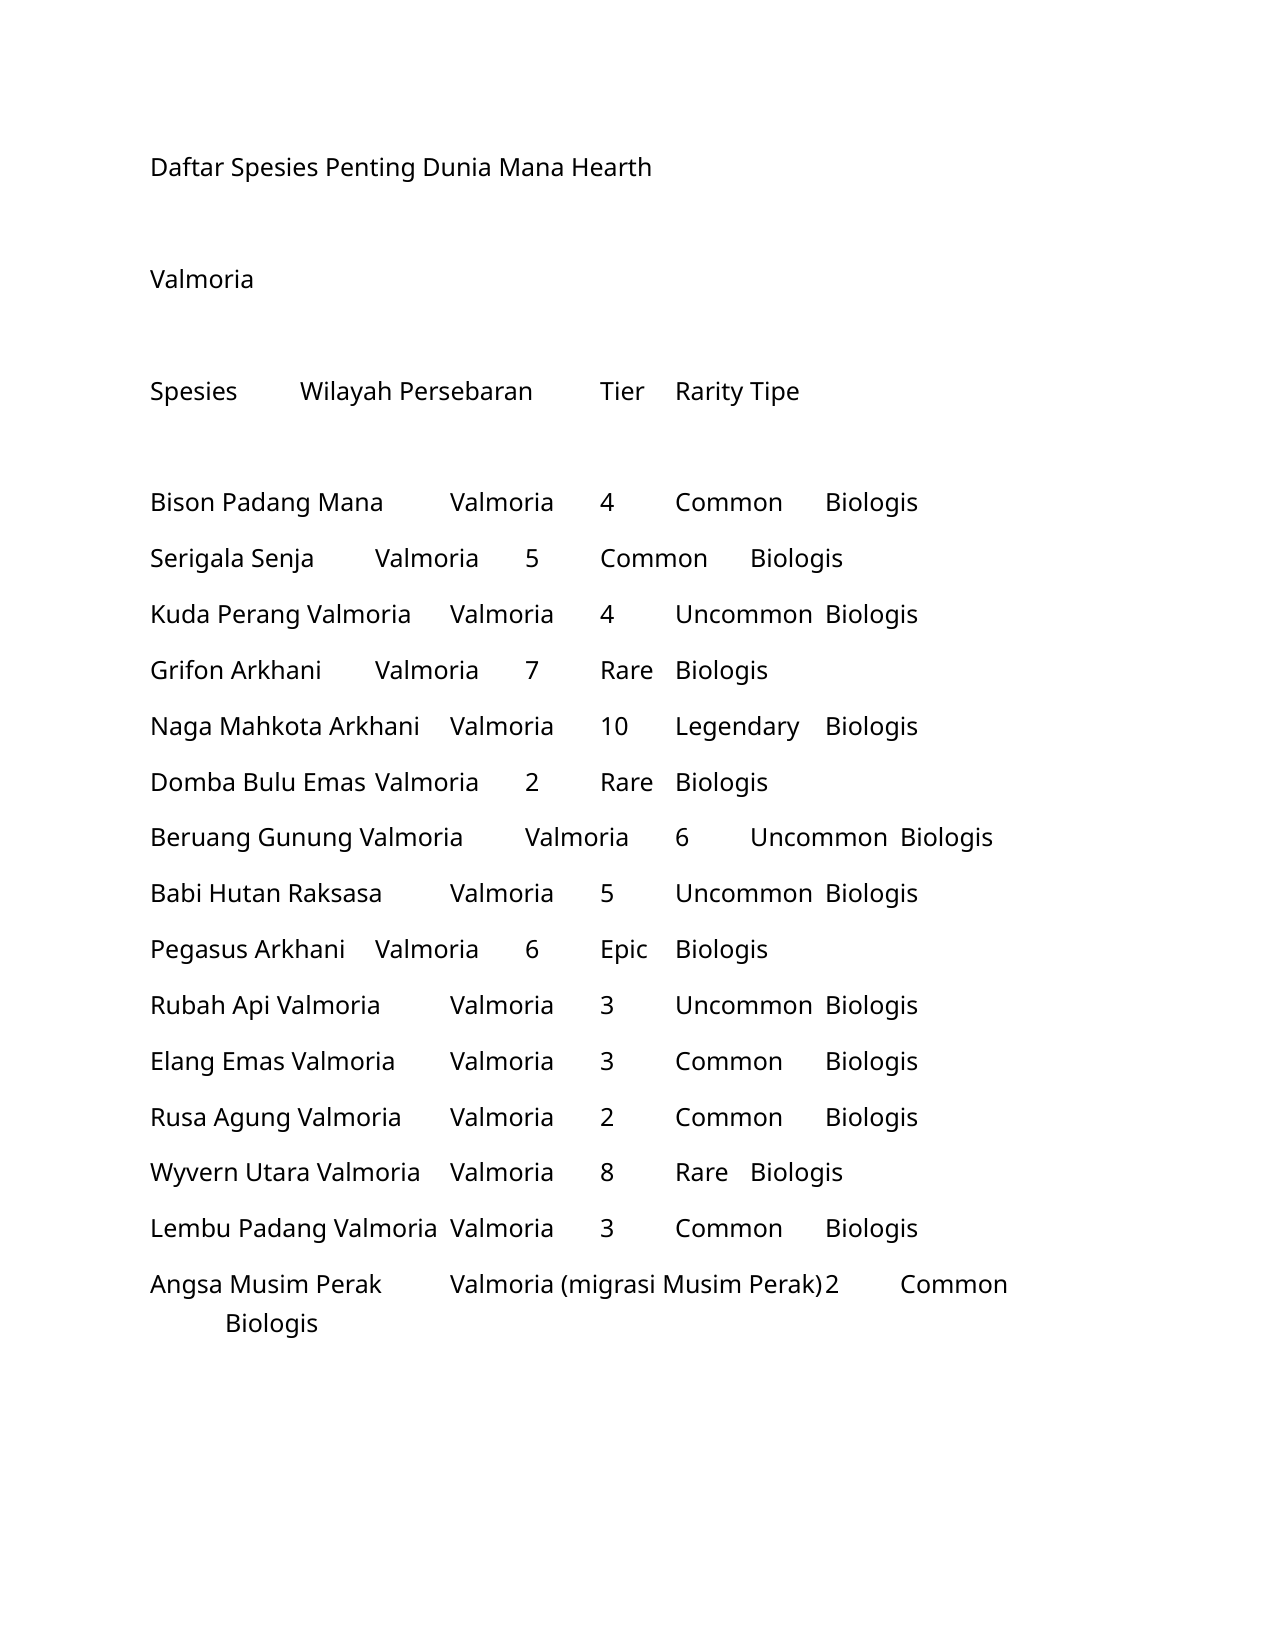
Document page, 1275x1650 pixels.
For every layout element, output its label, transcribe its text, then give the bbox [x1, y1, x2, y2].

text Wyvern Utara Valmoria Valmoria 8 Rare Biologis [150, 1155, 1125, 1189]
text Serigala Senja Valmoria 5 Common Biologis [150, 541, 1125, 575]
text Spesies Wilayah Persebaran Tier Rarity Tipe [150, 373, 1125, 407]
text Rubah Api Valmoria Valmoria 3 Uncommon Biologis [150, 987, 1125, 1022]
text Bison Padang Mana Valmoria 4 Common Biologis [150, 485, 1125, 519]
text Babi Hutan Raksasa Valmoria 5 Uncommon Biologis [150, 876, 1125, 910]
text Beruang Gunung Valmoria Valmoria 6 Uncommon Biologis [150, 820, 1125, 854]
text Elang Emas Valmoria Valmoria 3 Common Biologis [150, 1043, 1125, 1077]
text Grifon Arkhani Valmoria 7 Rare Biologis [150, 652, 1125, 687]
text Naga Mahkota Arkhani Valmoria 10 Legendary Biologis [150, 708, 1125, 742]
text Daftar Spesies Penting Dunia Mana Hearth [150, 150, 1125, 184]
text Kuda Perang Valmoria Valmoria 4 Uncommon Biologis [150, 597, 1125, 631]
text Valmoria [150, 262, 1125, 296]
text Angsa Musim Perak Valmoria (migrasi Musim Perak) 2 Common Biologis [150, 1267, 1125, 1340]
text Rusa Agung Valmoria Valmoria 2 Common Biologis [150, 1099, 1125, 1133]
text Lembu Padang Valmoria Valmoria 3 Common Biologis [150, 1211, 1125, 1245]
text Domba Bulu Emas Valmoria 2 Rare Biologis [150, 764, 1125, 798]
text Pegasus Arkhani Valmoria 6 Epic Biologis [150, 932, 1125, 966]
